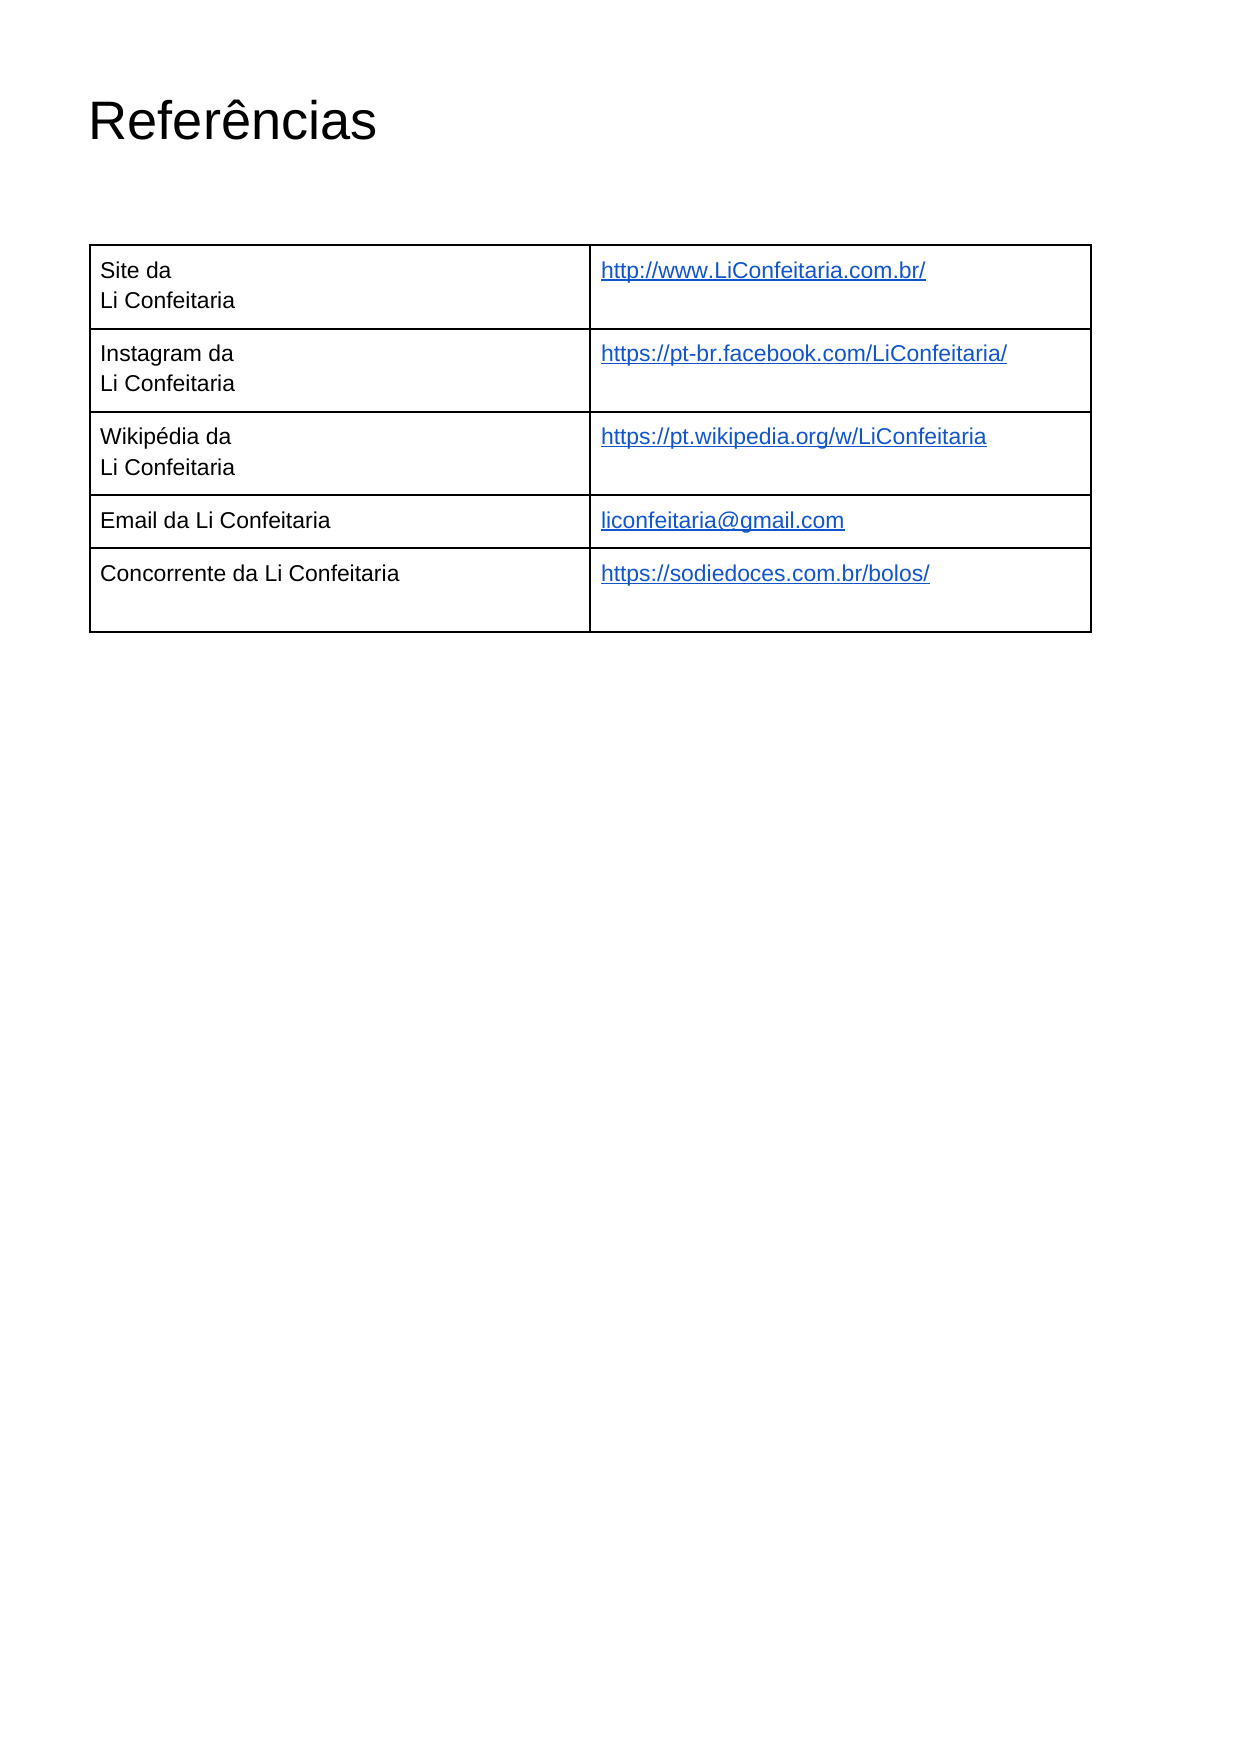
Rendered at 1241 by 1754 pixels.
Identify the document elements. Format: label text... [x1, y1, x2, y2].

table_cell Email da Li Confeitaria [91, 496, 589, 547]
table_cell Wikipédia da Li Confeitaria [91, 413, 589, 494]
table_cell Instagram da Li Confeitaria [91, 330, 589, 411]
table_header http://www.LiConfeitaria.com.br/ [591, 246, 1090, 327]
table_cell liconfeitaria@gmail.com [591, 496, 1090, 547]
table_cell https://sodiedoces.com.br/bolos/ [591, 549, 1090, 631]
table_cell https://pt.wikipedia.org/w/LiConfeitaria [591, 413, 1090, 494]
table_cell https://pt-br.facebook.com/LiConfeitaria/ [591, 330, 1090, 411]
table_cell Concorrente da Li Confeitaria [91, 549, 589, 631]
text Referências [88, 88, 1090, 151]
table_header Site da Li Confeitaria [91, 246, 589, 327]
